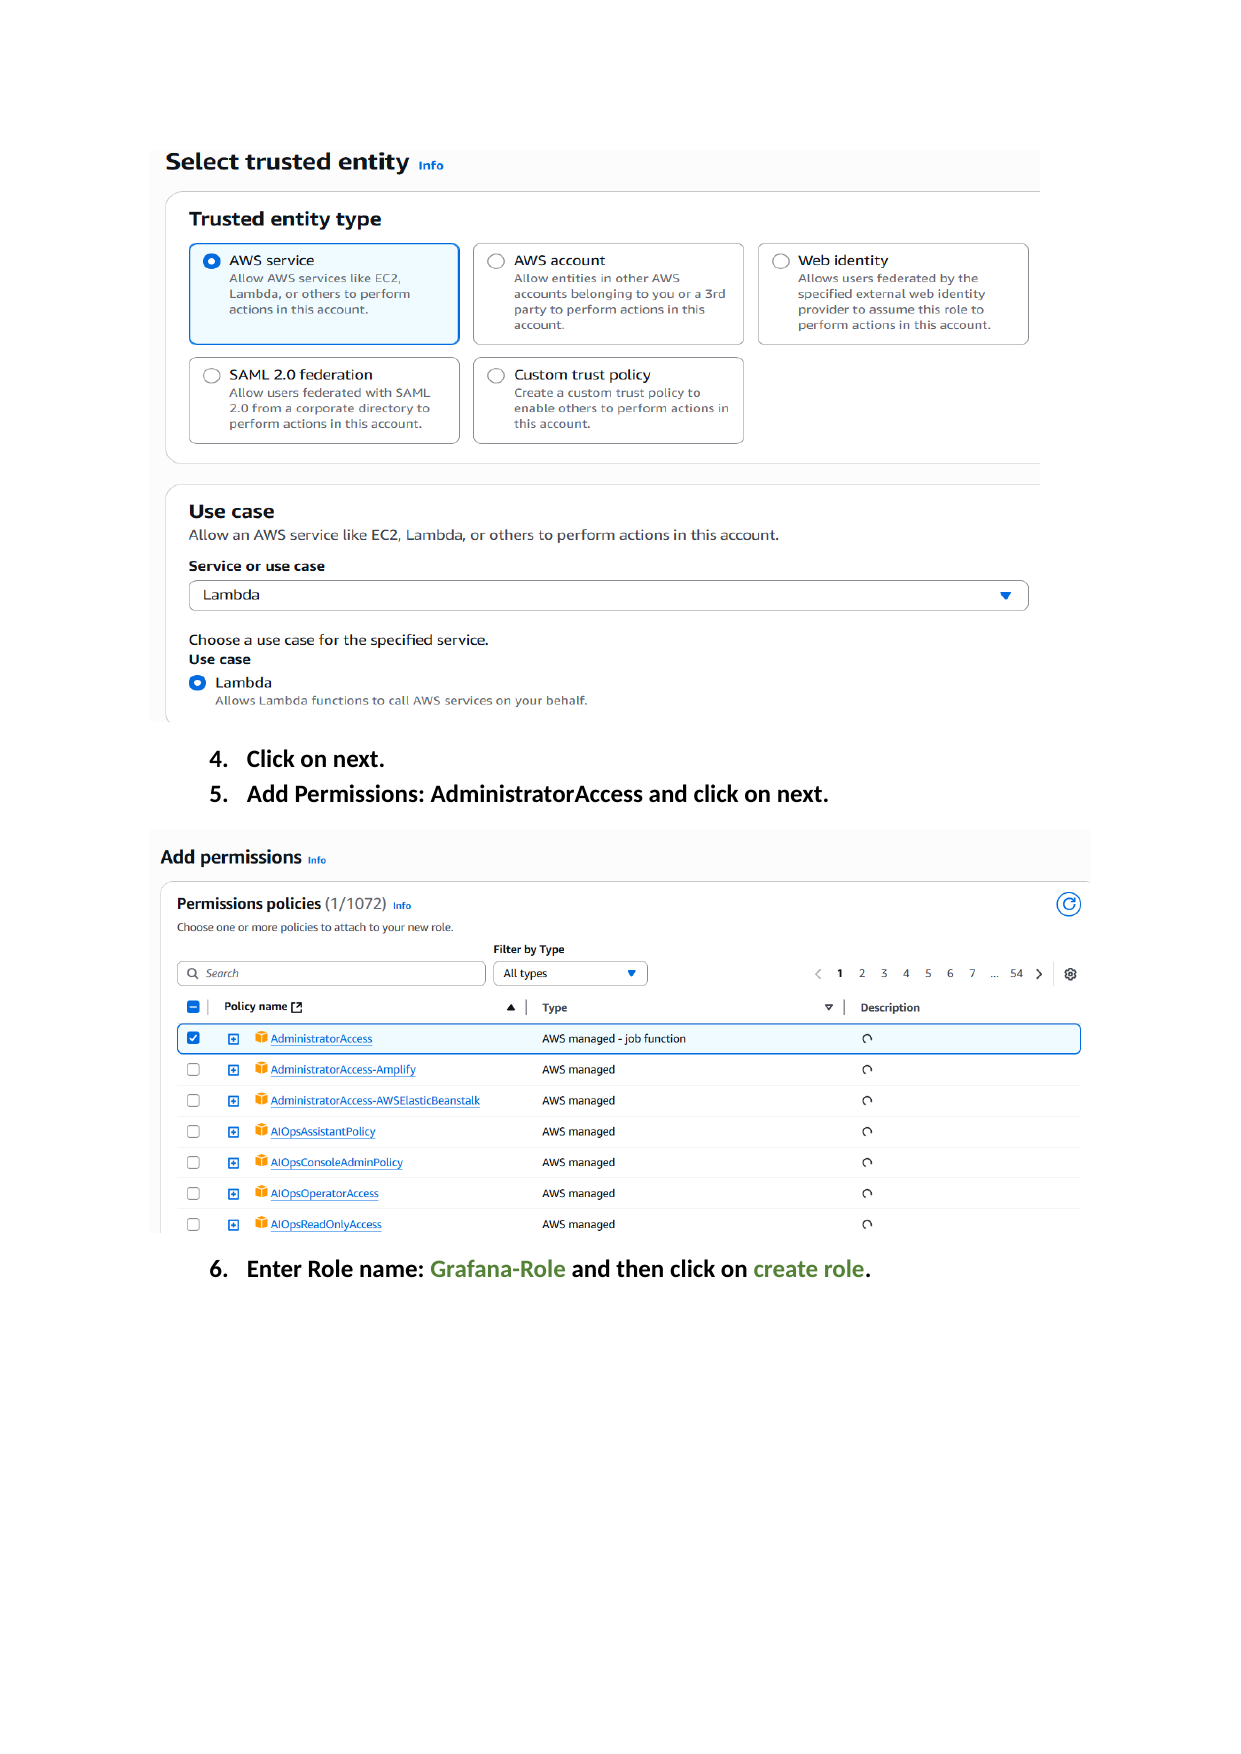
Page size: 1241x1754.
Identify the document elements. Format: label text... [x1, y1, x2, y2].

list Click on next. [209, 743, 1090, 774]
list Add Permissions: AdministratorAccess and click on next. [209, 778, 1090, 809]
list Enter Role name: Grafana-Role and then click on create role. [209, 1254, 1090, 1284]
picture [150, 150, 1040, 722]
picture [150, 829, 1091, 1233]
